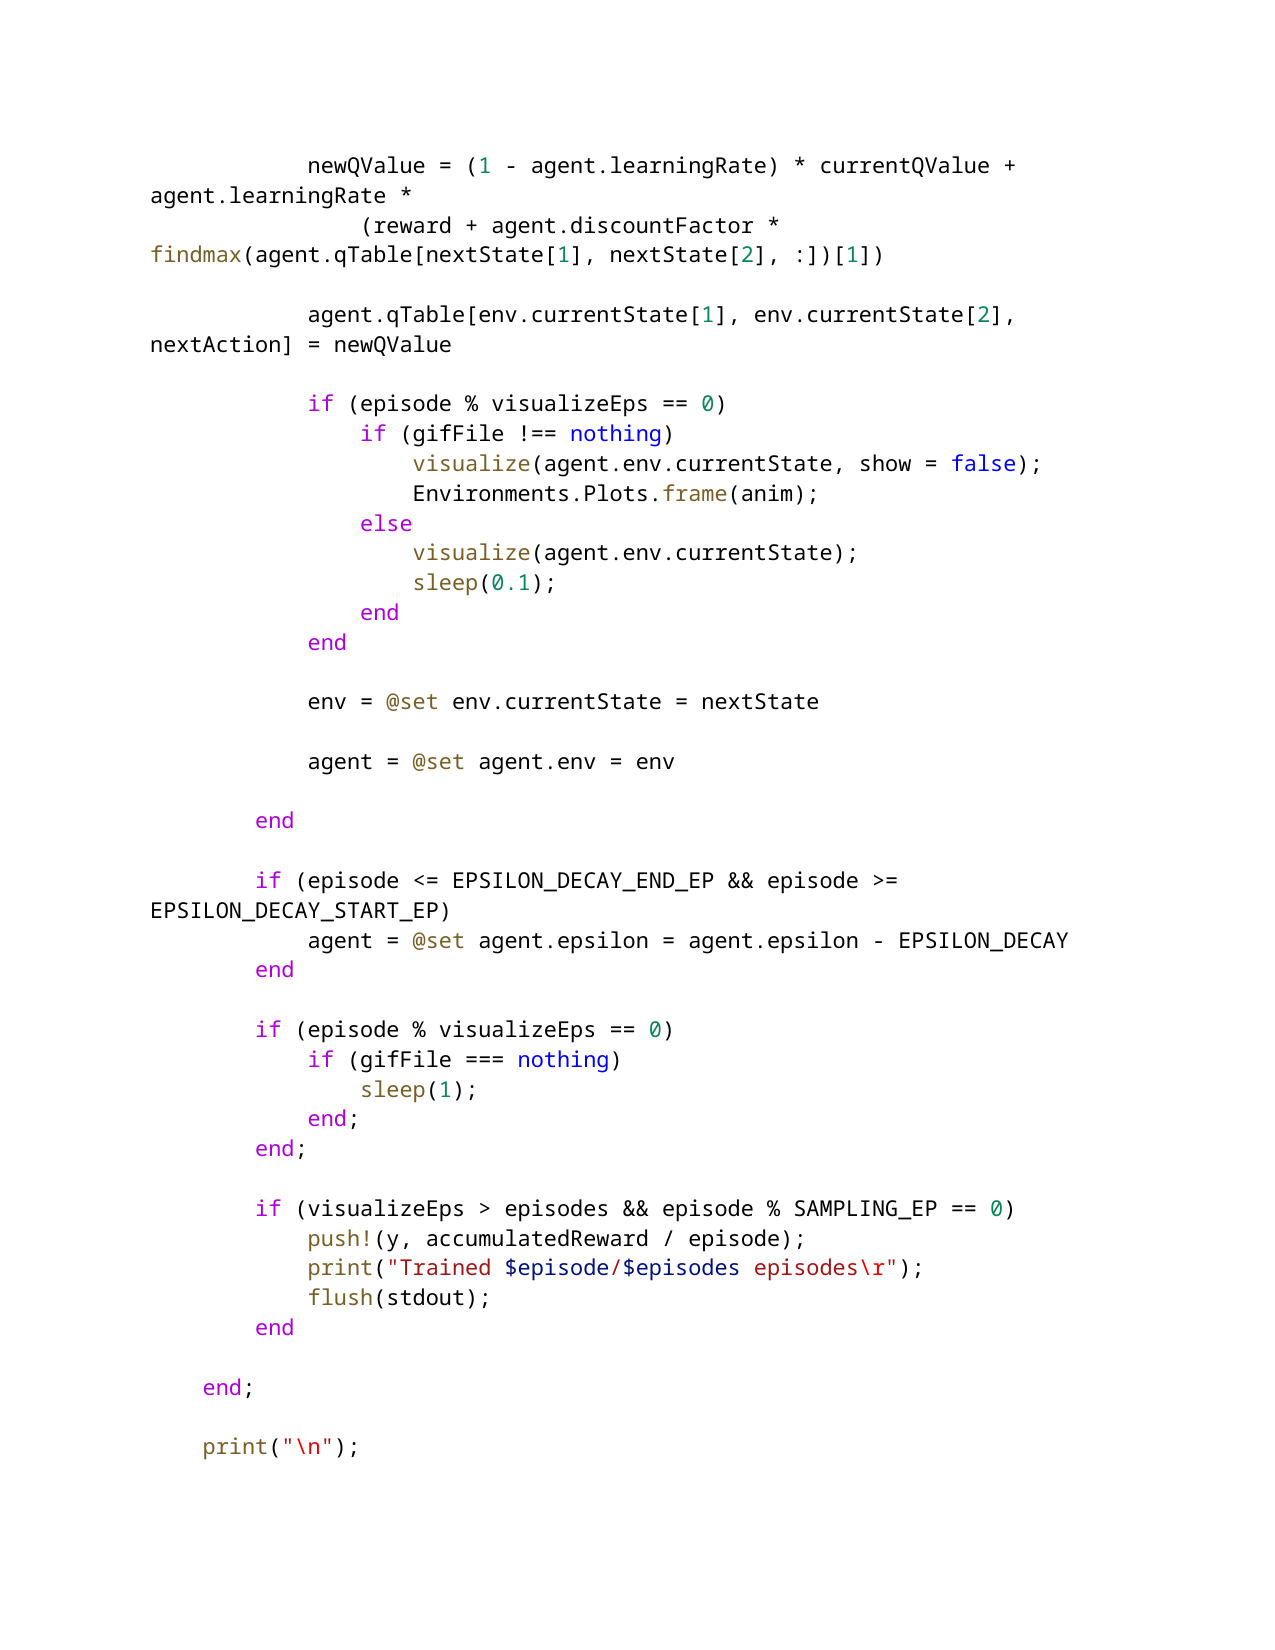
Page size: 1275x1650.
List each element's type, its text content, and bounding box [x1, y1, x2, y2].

text sleep(1); [150, 1073, 1125, 1103]
text Environments.Plots.frame(anim); [150, 478, 1125, 507]
text visualize(agent.env.currentState); [150, 537, 1125, 567]
text push!(y, accumulatedReward / episode); [150, 1222, 1125, 1252]
text (reward + agent.discountFactor * findmax(agent.qTable[nextState[1], nextState[2], :])[1]) [150, 209, 1125, 269]
text if (episode <= EPSILON_DECAY_END_EP && episode >= EPSILON_DECAY_START_EP) [150, 865, 1125, 924]
text flush(stdout); [150, 1282, 1125, 1312]
text end [150, 805, 1125, 835]
text env = @set env.currentState = nextState [150, 686, 1125, 716]
text visualize(agent.env.currentState, show = false); [150, 448, 1125, 478]
text if (gifFile === nothing) [150, 1044, 1125, 1073]
text newQValue = (1 - agent.learningRate) * currentQValue + agent.learningRate * [150, 150, 1125, 209]
text if (gifFile !== nothing) [150, 418, 1125, 448]
text print("\n"); [150, 1431, 1125, 1461]
text end [150, 1312, 1125, 1342]
text end [150, 597, 1125, 627]
text end; [150, 1133, 1125, 1163]
text end; [150, 1371, 1125, 1401]
text end; [150, 1103, 1125, 1133]
text else [150, 507, 1125, 537]
text end [150, 954, 1125, 984]
text if (episode % visualizeEps == 0) [150, 1014, 1125, 1044]
text agent = @set agent.env = env [150, 746, 1125, 776]
text if (episode % visualizeEps == 0) [150, 388, 1125, 418]
text print("Trained $episode/$episodes episodes\r"); [150, 1252, 1125, 1282]
text end [150, 627, 1125, 656]
text agent.qTable[env.currentState[1], env.currentState[2], nextAction] = newQValue [150, 299, 1125, 358]
text agent = @set agent.epsilon = agent.epsilon - EPSILON_DECAY [150, 924, 1125, 954]
text sleep(0.1); [150, 567, 1125, 597]
text if (visualizeEps > episodes && episode % SAMPLING_EP == 0) [150, 1193, 1125, 1222]
